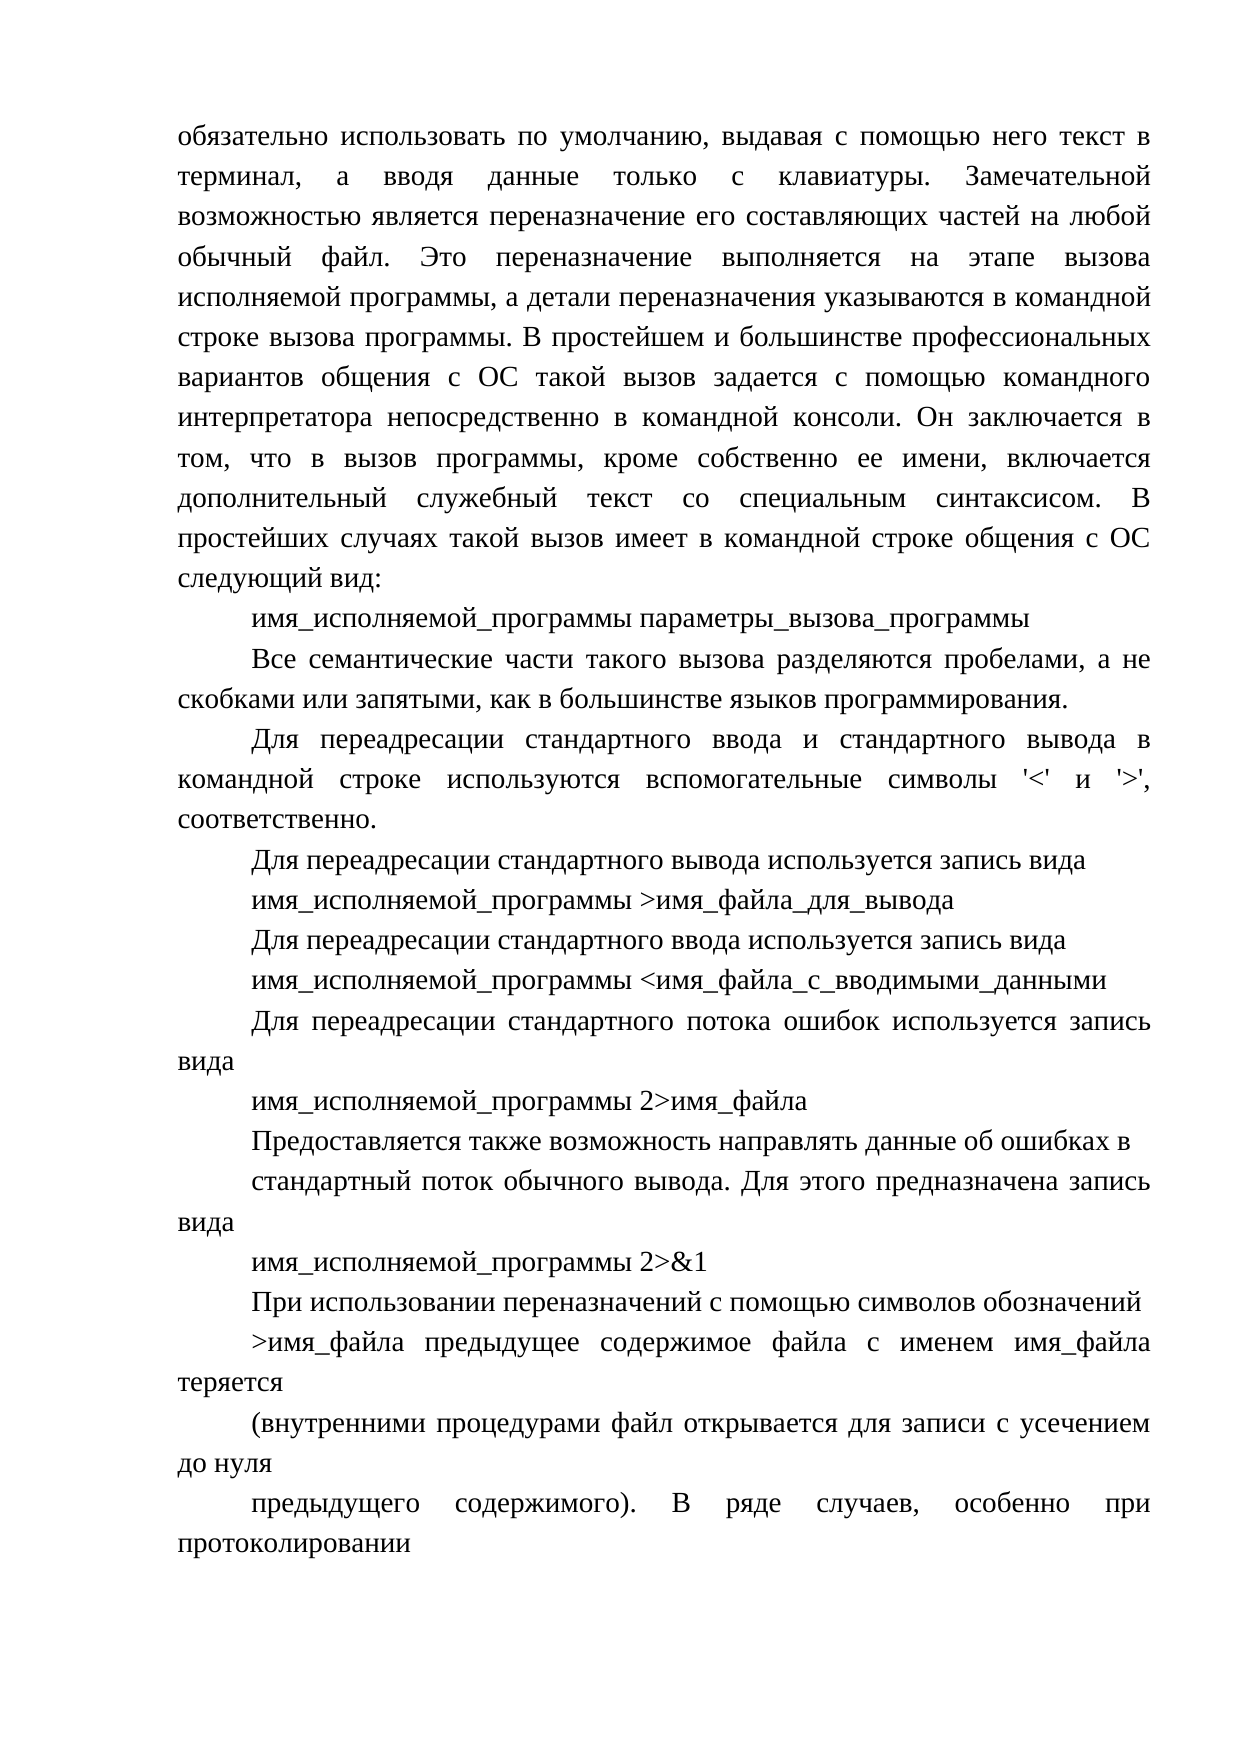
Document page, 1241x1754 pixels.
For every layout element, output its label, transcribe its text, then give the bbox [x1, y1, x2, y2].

text предыдущего содержимого). В ряде случаев, особенно при протоколировании [177, 1485, 1152, 1559]
text Предоставляется также возможность направлять данные об ошибках в [177, 1123, 1152, 1157]
text Для переадресации стандартного вывода используется запись вида [177, 842, 1152, 875]
text имя_исполняемой_программы <имя_файла_с_вводимыми_данными [177, 962, 1152, 996]
text Для переадресации стандартного ввода используется запись вида [177, 922, 1152, 956]
text стандартный поток обычного вывода. Для этого предназначена запись вида [177, 1163, 1152, 1237]
text >имя_файла предыдущее содержимое файла с именем имя_файла теряется [177, 1324, 1152, 1398]
text Для переадресации стандартного ввода и стандартного вывода в командной строке используются вспомогательные символы '<' и '>', соответственно. [177, 721, 1152, 835]
text При использовании переназначений с помощью символов обозначений [177, 1284, 1152, 1318]
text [177, 118, 1152, 594]
text имя_исполняемой_программы параметры_вызова_программы [177, 601, 1152, 634]
text Для переадресации стандартного потока ошибок используется запись вида [177, 1003, 1152, 1076]
text имя_исполняемой_программы 2>имя_файла [177, 1083, 1152, 1117]
text Все семантические части такого вызова разделяются пробелами, а не скобками или запятыми, как в большинстве языков программирования. [177, 641, 1152, 714]
text имя_исполняемой_программы 2>&1 [177, 1244, 1152, 1277]
text имя_исполняемой_программы >имя_файла_для_вывода [177, 882, 1152, 916]
text (внутренними процедурами файл открывается для записи с усечением до нуля [177, 1405, 1152, 1478]
